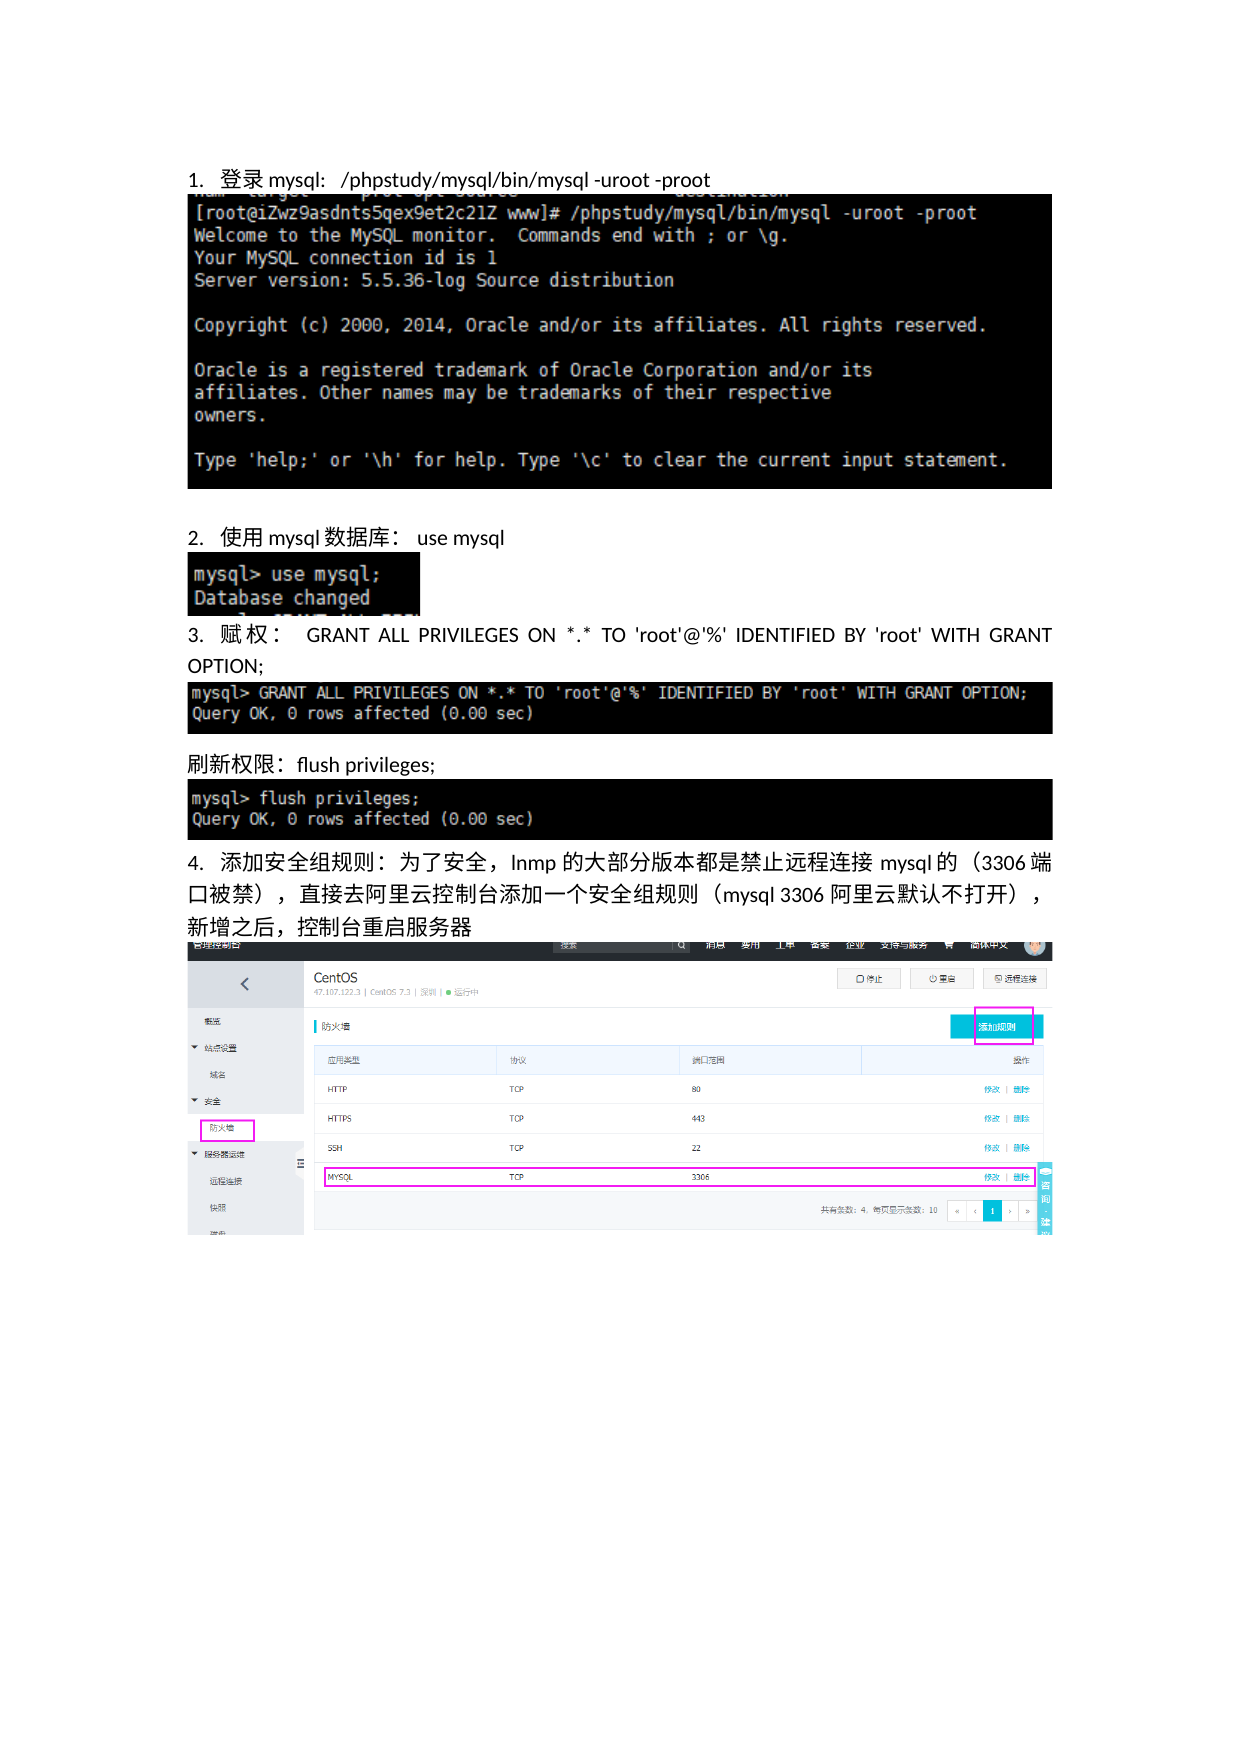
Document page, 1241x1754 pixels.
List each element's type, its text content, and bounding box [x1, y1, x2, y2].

picture [187, 779, 1053, 840]
list 使用mysql数据库： use mysql [187, 519, 1053, 552]
picture [187, 942, 1053, 1235]
list 登录mysql: /phpstudy/mysql/bin/mysql -uroot -proot [187, 162, 1053, 194]
picture [187, 682, 1053, 734]
picture [187, 194, 1052, 489]
list 赋权： GRANT ALL PRIVILEGES ON *.* TO 'root'@'%' IDENTIFIED BY 'root' WITH GRANT OPTION; [187, 617, 1053, 682]
list 刷新权限：flush privileges; [187, 734, 1053, 779]
list 添加安全组规则：为了安全，lnmp 的大部分版本都是禁止远程连接mysql的（3306端口被禁），直接去阿里云控制台添加一个安全组规则（mysql 3306 阿里云默认不打开），新增之后，控制台重启服务器 [187, 844, 1053, 942]
picture [187, 552, 421, 616]
